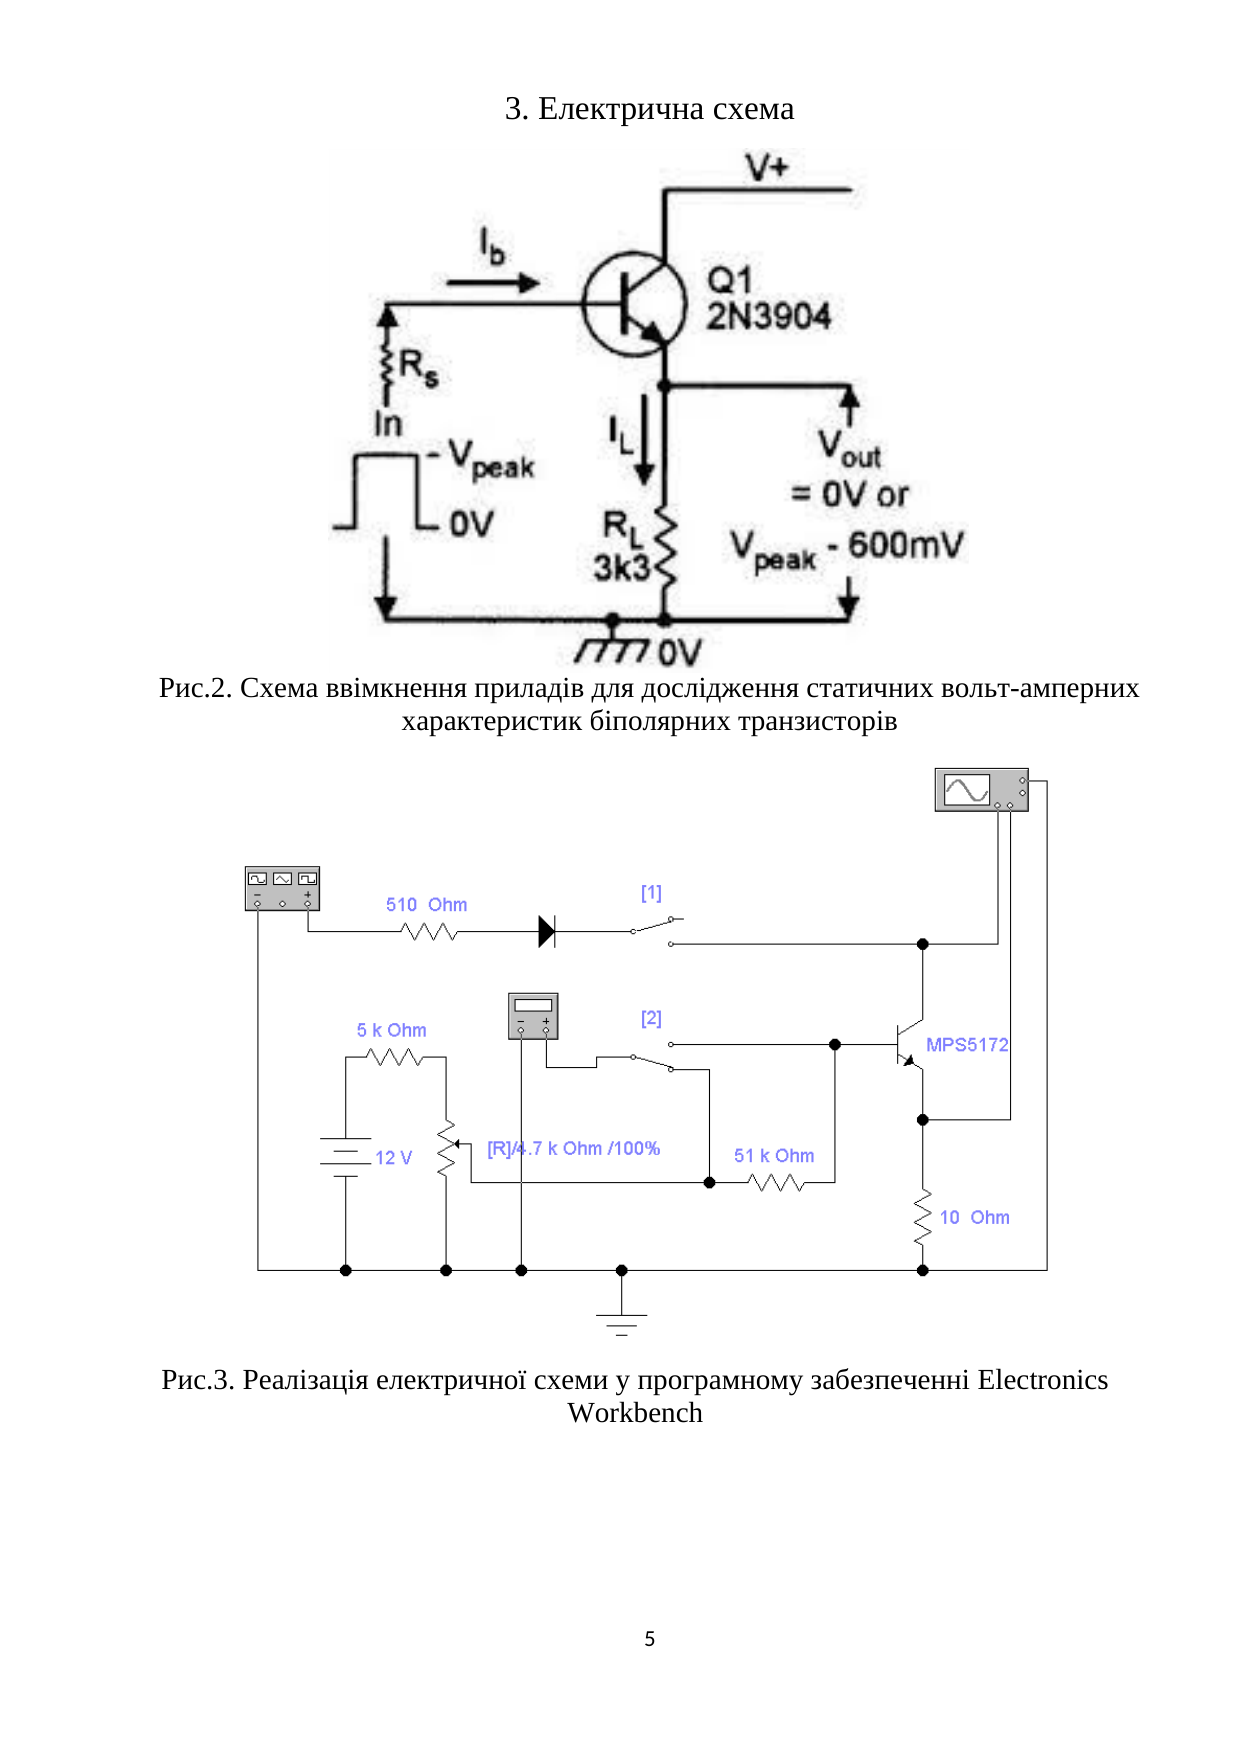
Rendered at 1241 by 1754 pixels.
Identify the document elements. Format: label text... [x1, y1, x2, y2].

picture [328, 148, 969, 673]
picture [230, 760, 1070, 1348]
text 3. Електрична схема [148, 88, 1152, 127]
